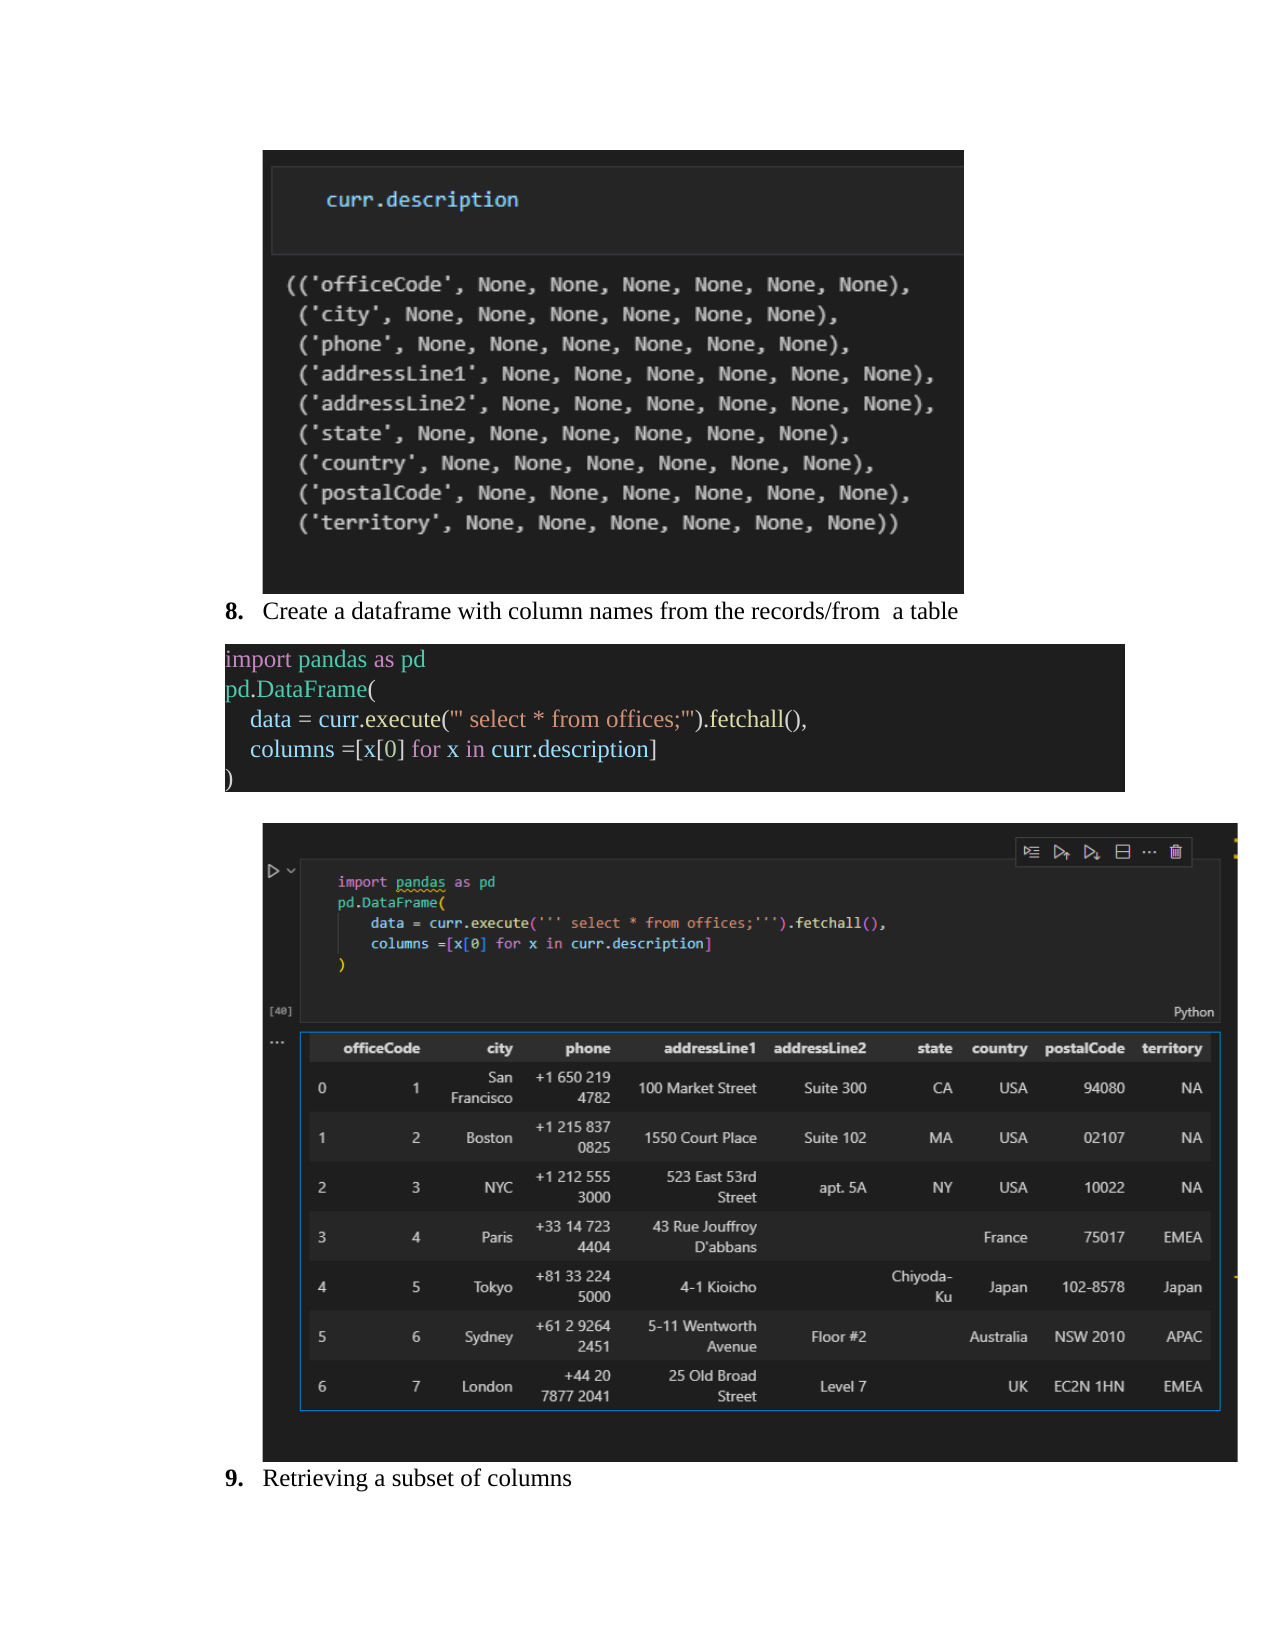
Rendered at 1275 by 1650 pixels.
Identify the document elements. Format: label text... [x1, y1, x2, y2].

text data = curr.execute(''' select * from offices;''').fetchall(), [225, 703, 1125, 733]
picture [262, 823, 1238, 1462]
text columns =[x[0] for x in curr.description] [225, 733, 1125, 762]
text pd.DataFrame( [225, 673, 1125, 703]
list Create a dataframe with column names from the records/from a table [225, 596, 1125, 625]
picture [262, 150, 964, 594]
text ) [225, 762, 1125, 792]
list Retrieving a subset of columns [225, 1463, 1125, 1492]
text import pandas as pd [225, 644, 1125, 673]
